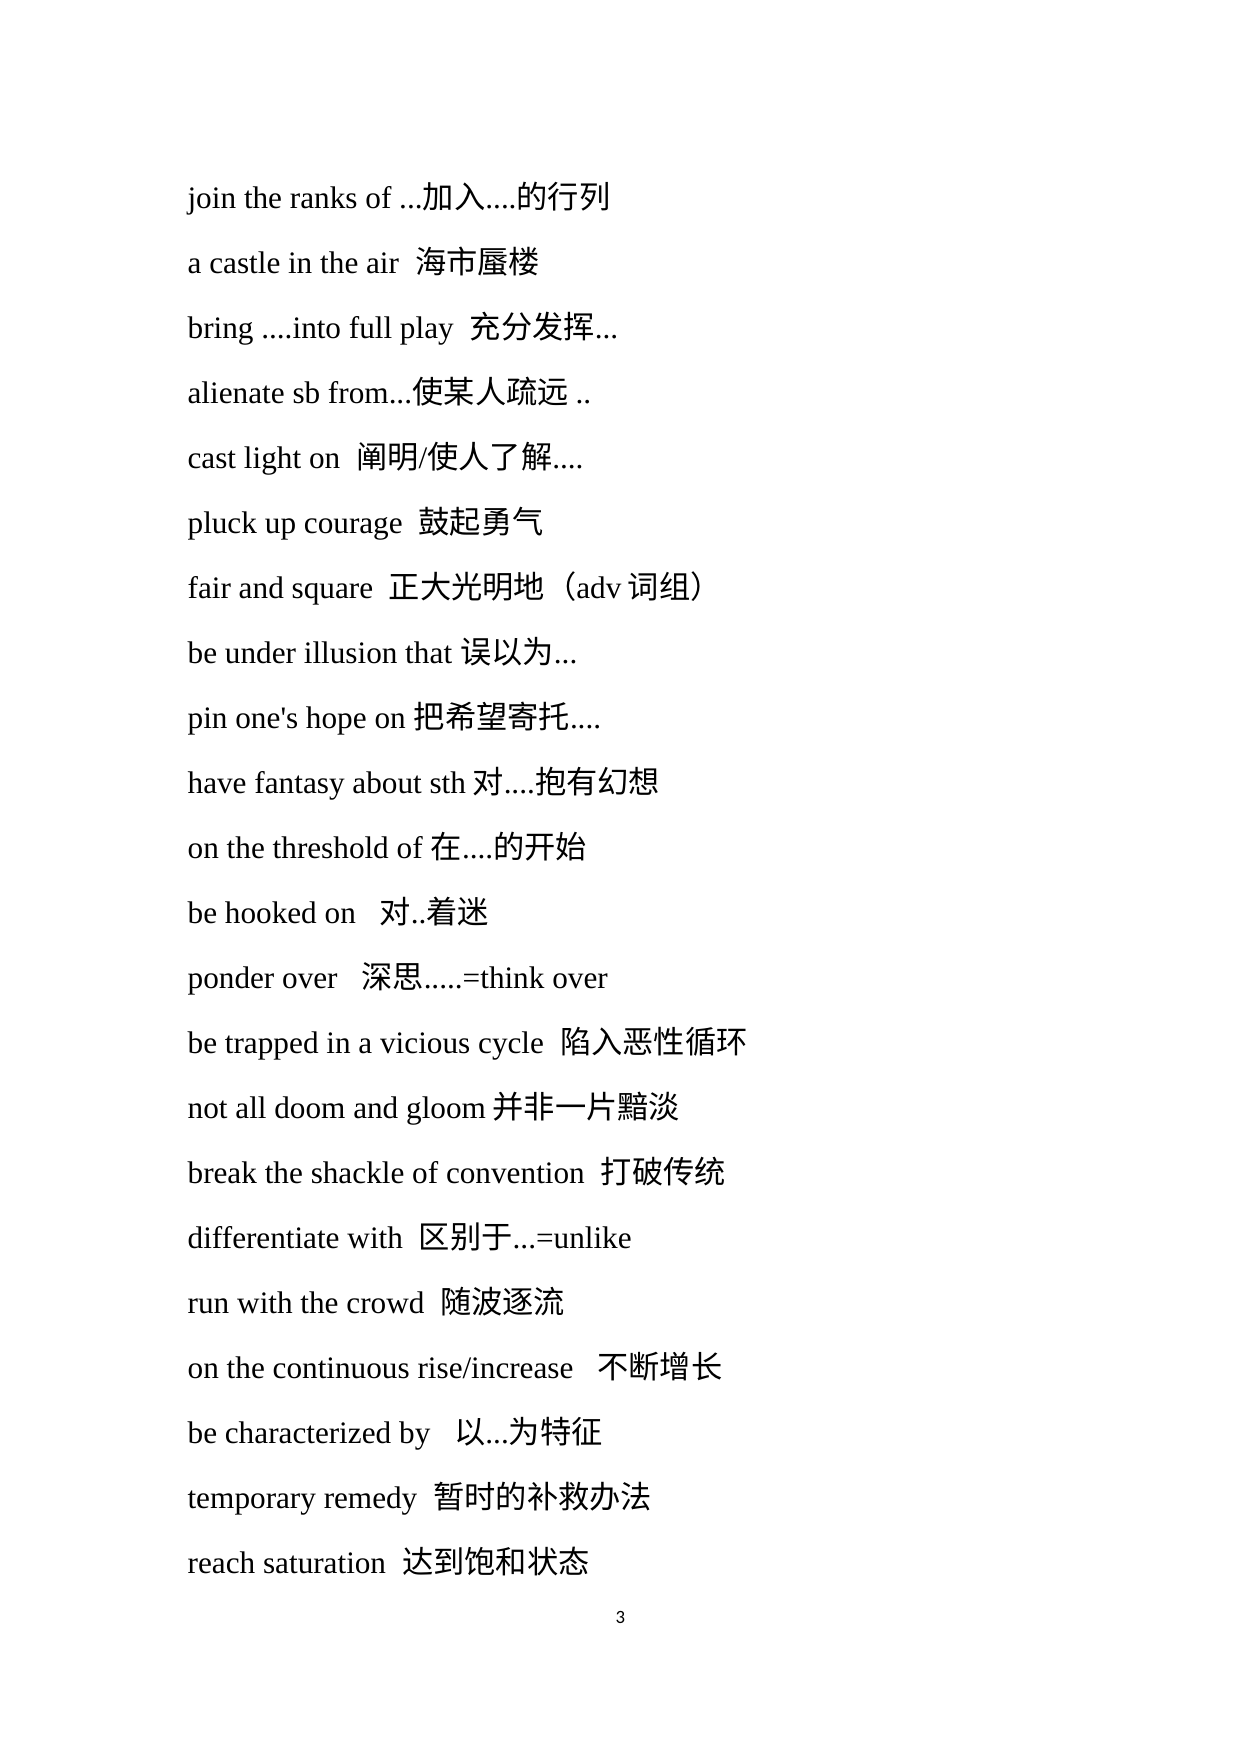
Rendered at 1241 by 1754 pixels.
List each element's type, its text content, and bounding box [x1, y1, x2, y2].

text on the continuous rise/increase 不断增长 [187, 1332, 1053, 1397]
text cast light on 阐明/使人了解.... [187, 422, 1053, 487]
text be characterized by 以...为特征 [187, 1397, 1053, 1462]
text differentiate with 区别于...=unlike [187, 1202, 1053, 1267]
text ponder over 深思.....=think over [187, 942, 1053, 1007]
text break the shackle of convention 打破传统 [187, 1137, 1053, 1202]
text pluck up courage 鼓起勇气 [187, 487, 1053, 552]
text bring ....into full play 充分发挥... [187, 292, 1053, 357]
text have fantasy about sth对....抱有幻想 [187, 747, 1053, 812]
text run with the crowd 随波逐流 [187, 1267, 1053, 1332]
text temporary remedy 暂时的补救办法 [187, 1462, 1053, 1527]
text pin one's hope on 把希望寄托.... [187, 682, 1053, 747]
text alienate sb from...使某人疏远 .. [187, 357, 1053, 422]
text not all doom and gloom并非一片黯淡 [187, 1072, 1053, 1137]
text fair and square 正大光明地（adv词组） [187, 552, 1053, 617]
text a castle in the air 海市蜃楼 [187, 227, 1053, 292]
text on the threshold of 在....的开始 [187, 812, 1053, 877]
text reach saturation 达到饱和状态 [187, 1527, 1053, 1592]
text be trapped in a vicious cycle 陷入恶性循环 [187, 1007, 1053, 1072]
text join the ranks of ...加入....的行列 [187, 162, 1053, 227]
text be under illusion that 误以为... [187, 617, 1053, 682]
text be hooked on 对..着迷 [187, 877, 1053, 942]
